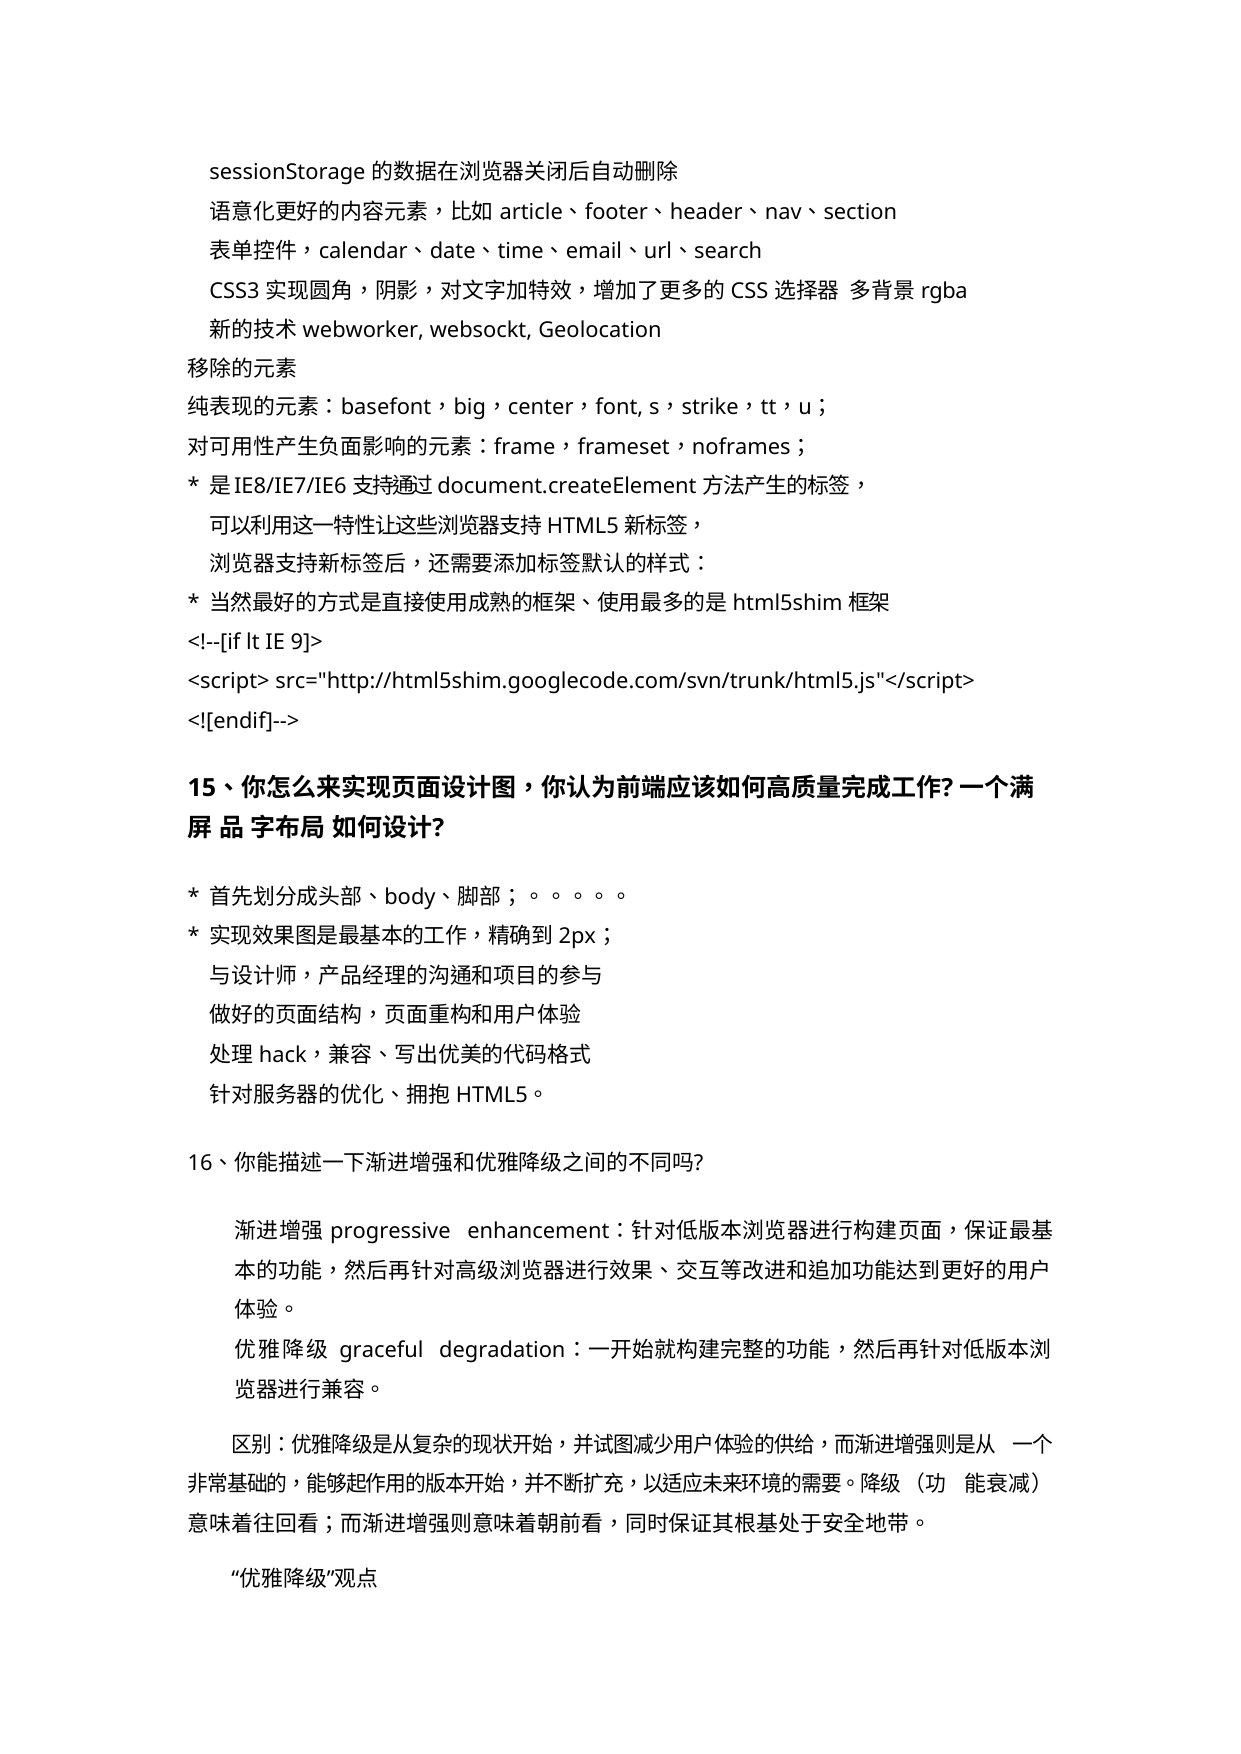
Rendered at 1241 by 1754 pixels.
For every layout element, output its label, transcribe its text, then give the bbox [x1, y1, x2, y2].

text 优雅降级 graceful degradation：一开始就构建完整的功能，然后再针对低版本浏览器进行兼容。 [234, 1334, 1053, 1403]
text 16、你能描述一下渐进增强和优雅降级之间的不同吗? [187, 1147, 1240, 1177]
text “优雅降级”观点 [231, 1563, 1240, 1593]
list 实现效果图是最基本的工作，精确到 2px； 与设计师，产品经理的沟通和项目的参与做好的页面结构，页面重构和用户体验 [187, 920, 619, 1029]
text 区别：优雅降级是从复杂的现状开始，并试图减少用户体验的供给，而渐进增强则是从 一个非常基础的，能够起作用的版本开始，并不断扩充，以适应未来环境的需要。降级（功 能衰减）意味着往回看；而渐进增强则意味着朝前看，同时保证其根基处于安全地带。 [187, 1428, 1053, 1537]
text 处理 hack，兼容、写出优美的代码格式针对服务器的优化、拥抱 HTML5。 [209, 1039, 593, 1108]
text 浏览器支持新标签后，还需要添加标签默认的样式： [209, 549, 1240, 577]
text 渐进增强 progressive enhancement：针对低版本浏览器进行构建页面，保证最基本的功能，然后再针对高级浏览器进行效果、交互等改进和追加功能达到更好的用户体验。 [234, 1215, 1053, 1324]
text 移除的元素 [187, 354, 1240, 382]
text <![endif]--> [187, 704, 1240, 734]
list 当然最好的方式是直接使用成熟的框架、使用最多的是 html5shim 框架 [187, 587, 1240, 617]
text sessionStorage 的数据在浏览器关闭后自动删除 [209, 156, 1240, 186]
text <!--[if lt IE 9]> [187, 626, 1240, 656]
text <script> src="http://html5shim.googlecode.com/svn/trunk/html5.js"</script> [187, 665, 1240, 695]
list 是 IE8/IE7/IE6 支持通过 document.createElement 方法产生的标签， 可以利用这一特性让这些浏览器支持 HTML5 新标签， [187, 470, 877, 540]
text CSS3 实现圆角，阴影，对文字加特效，增加了更多的 CSS 选择器 多背景 rgba 新的技术 webworker, websockt, Geolocation [209, 275, 970, 344]
text 语意化更好的内容元素，比如 article、footer、header、nav、section 表单控件，calendar、date、time、email、url、search [209, 196, 910, 265]
list 首先划分成头部、body、脚部；。。。。。 [187, 881, 1240, 911]
text 纯表现的元素：basefont，big，center，font, s，strike，tt，u； 对可用性产生负面影响的元素：frame，frameset，noframes； [187, 391, 855, 461]
subtitle 15、你怎么来实现页面设计图，你认为前端应该如何高质量完成工作? 一个满屏 品 字布局 如何设计? [187, 770, 1056, 843]
